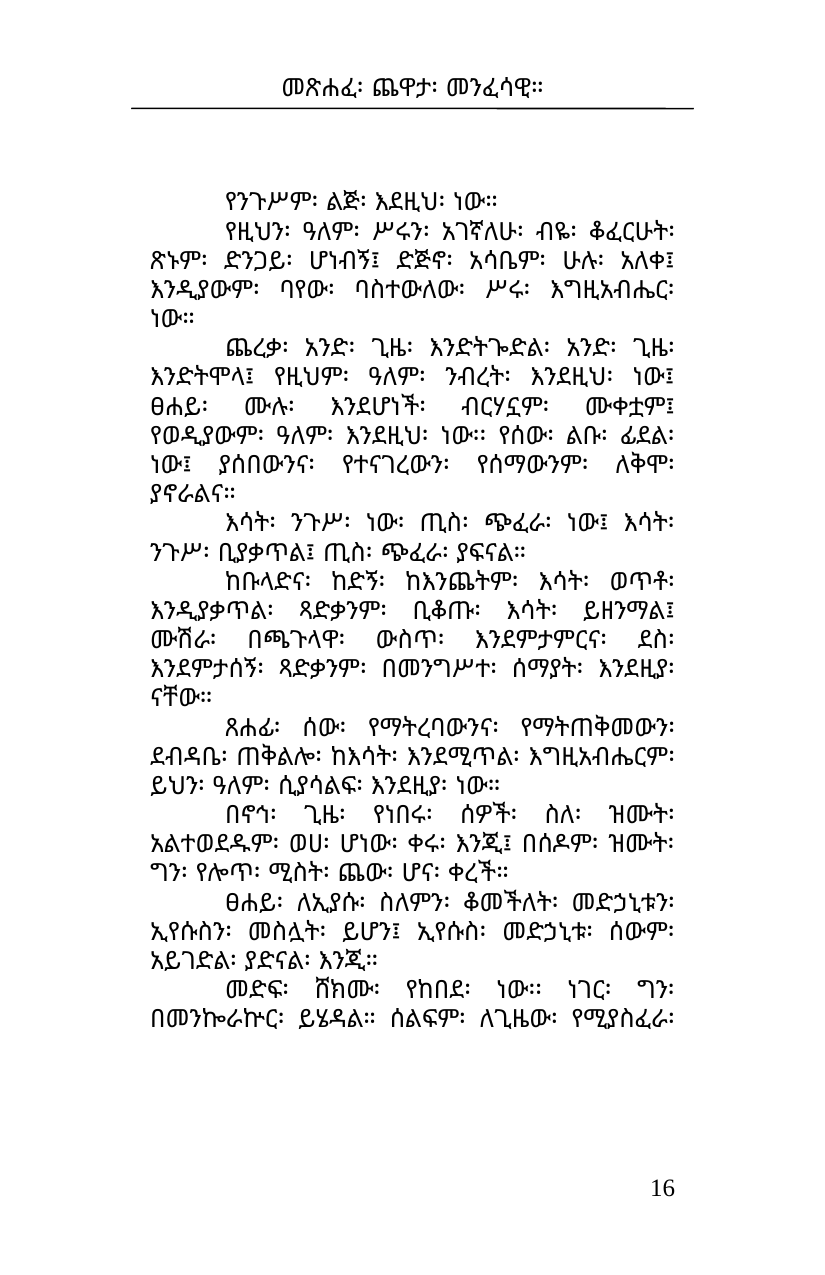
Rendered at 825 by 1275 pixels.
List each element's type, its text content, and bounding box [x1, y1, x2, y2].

text ጨረቃ፡ አንድ፡ ጊዜ፡ እንድትጐድል፡ አንድ፡ ጊዜ፡ እንድትሞላ፤ የዚህም፡ ዓለም፡ ንብረት፡ እንደዚህ፡ ነው፤ ፀሐይ፡ ሙሉ፡ እንደሆነች፡ ብርሃኗም፡ ሙቀቷም፤ የወዲያውም፡ ዓለም፡ እንደዚህ፡ ነው፡፡ የሰው፡ ልቡ፡ ፊደል፡ ነው፤ ያሰበውንና፡ የተናገረውን፡ የሰማውንም፡ ለቅሞ፡ ያኖራልና። [150, 333, 675, 508]
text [150, 975, 675, 1034]
text በኖኅ፡ ጊዜ፡ የነበሩ፡ ሰዎች፡ ስለ፡ ዝሙት፡ አልተወደዱም፡ ወሀ፡ ሆነው፡ ቀሩ፡ እንጂ፤ በሰዶም፡ ዝሙት፡ ግን፡ የሎጥ፡ ሚስት፡ ጨው፡ ሆና፡ ቀረች። [150, 800, 675, 888]
text የዚህን፡ ዓለም፡ ሥሩን፡ አገኛለሁ፡ ብዬ፡ ቆፈርሁት፡ ጽኑም፡ ድንጋይ፡ ሆነብኝ፤ ድጅኖ፡ አሳቤም፡ ሁሉ፡ አለቀ፤ እንዲያውም፡ ባየው፡ ባስተውለው፡ ሥሩ፡ እግዚአብሔር፡ ነው። [150, 217, 675, 333]
text የንጉሥም፡ ልጅ፡ እደዚህ፡ ነው። [150, 187, 675, 217]
text ከቡላድና፡ ከድኝ፡ ከእንጨትም፡ እሳት፡ ወጥቶ፡ እንዲያቃጥል፡ ጻድቃንም፡ ቢቆጡ፡ እሳት፡ ይዘንማል፤ ሙሽራ፡ በጫጉላዋ፡ ውስጥ፡ እንደምታምርና፡ ደስ፡ እንደምታሰኝ፡ ጻድቃንም፡ በመንግሥተ፡ ሰማያት፡ እንደዚያ፡ ናቸው። [150, 567, 675, 713]
text ጸሐፊ፡ ሰው፡ የማትረባውንና፡ የማትጠቅመውን፡ ደብዳቤ፡ ጠቅልሎ፡ ከእሳት፡ እንደሚጥል፡ እግዚአብሔርም፡ ይህን፡ ዓለም፡ ሲያሳልፍ፡ እንደዚያ፡ ነው። [150, 713, 675, 800]
text ፀሐይ፡ ለኢያሱ፡ ስለምን፡ ቆመችለት፡ መድኃኒቱን፡ ኢየሱስን፡ መስሏት፡ ይሆን፤ ኢየሱስ፡ መድኃኒቱ፡ ሰውም፡ አይገድል፡ ያድናል፡ እንጂ። [150, 888, 675, 975]
text እሳት፡ ንጉሥ፡ ነው፡ ጢስ፡ ጭፈራ፡ ነው፤ እሳት፡ ንጉሥ፡ ቢያቃጥል፤ ጢስ፡ ጭፈራ፡ ያፍናል። [150, 508, 675, 567]
